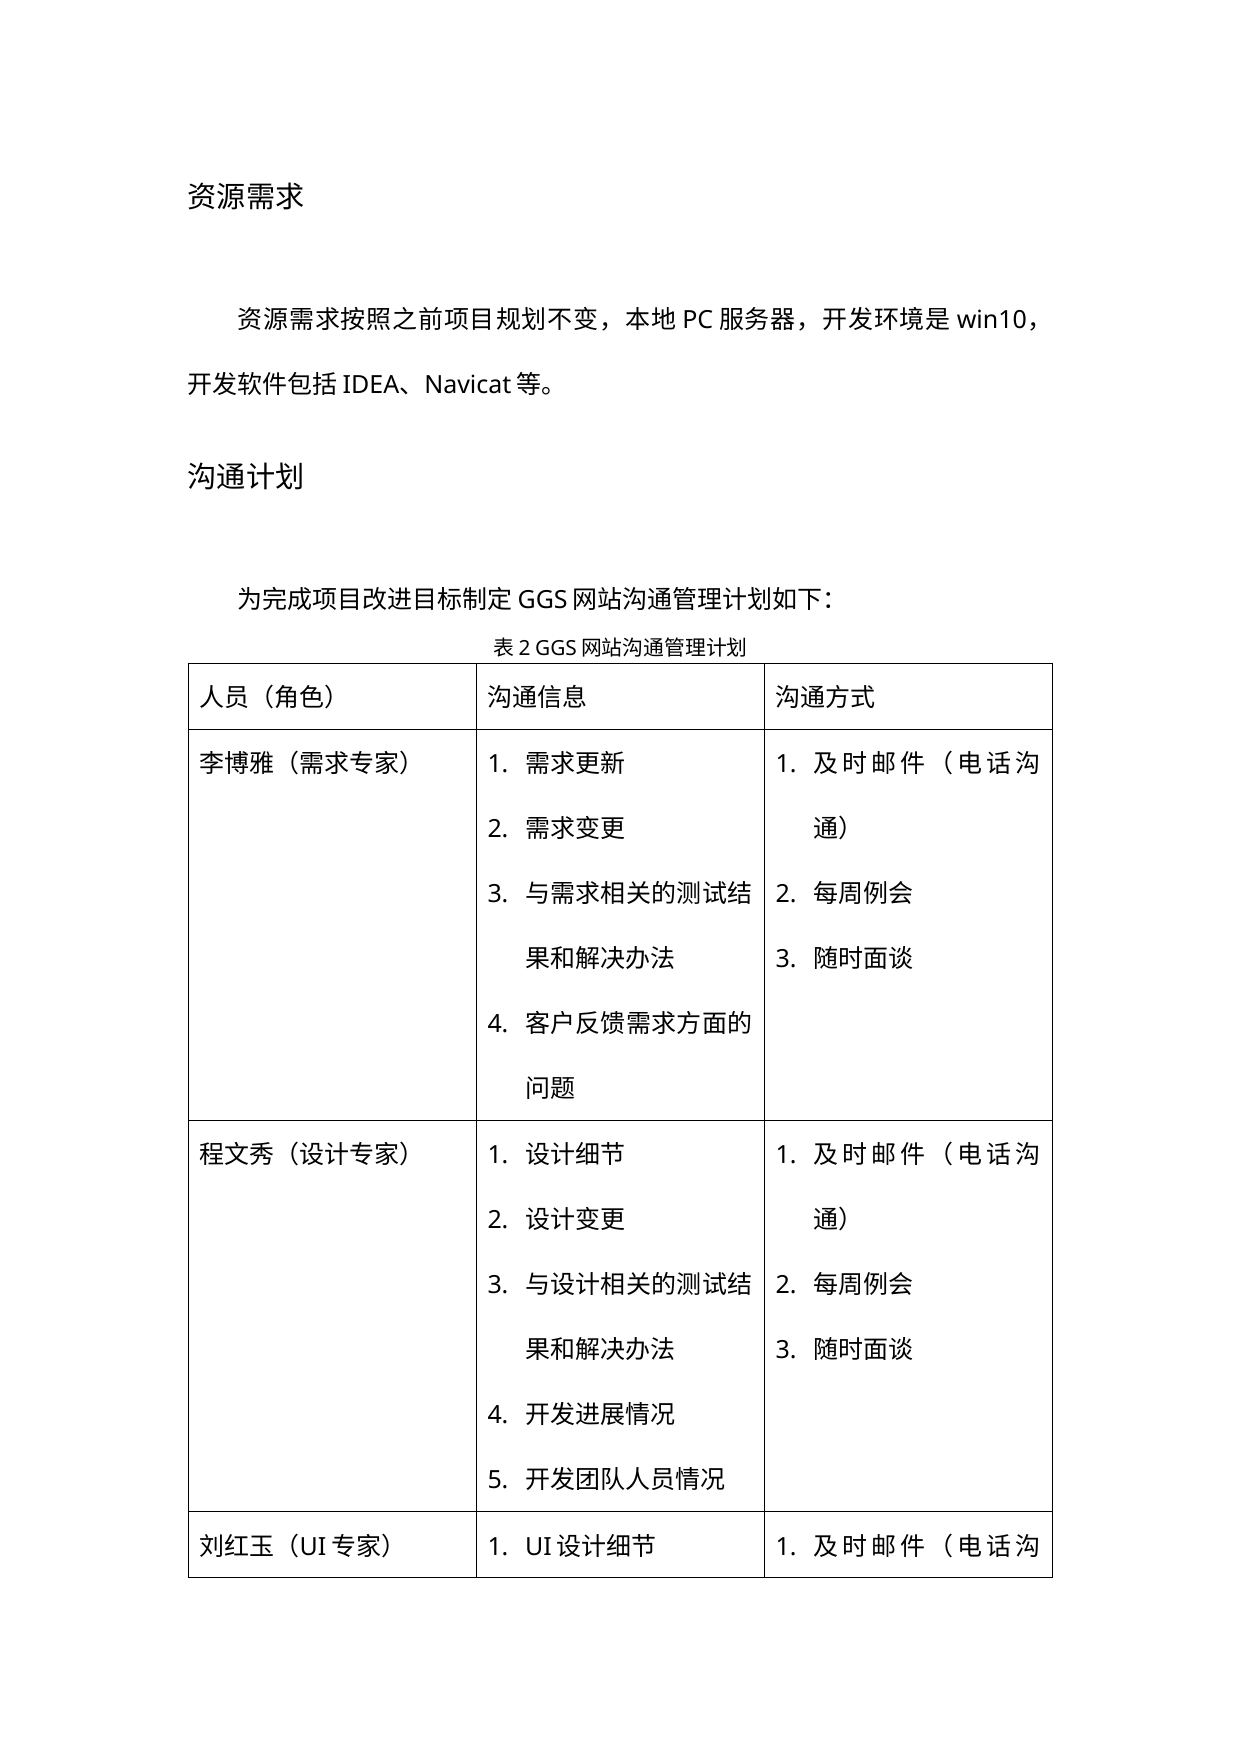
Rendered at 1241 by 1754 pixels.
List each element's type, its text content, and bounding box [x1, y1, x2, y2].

table_cell 及时邮件（电话沟通） 每周例会 随时面谈 [765, 730, 1052, 1119]
table_cell 设计细节 设计变更 与设计相关的测试结果和解决办法 开发进展情况 开发团队人员情况 [477, 1121, 764, 1511]
table_cell 刘红玉（UI专家） [189, 1512, 476, 1577]
table_header 人员（角色） [189, 664, 476, 728]
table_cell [477, 1512, 764, 1577]
subtitle 资源需求 [187, 162, 1053, 227]
text 表 2 GGS网站沟通管理计划 [187, 630, 1053, 662]
text 为完成项目改进目标制定GGS网站沟通管理计划如下： [187, 565, 1053, 630]
subtitle 沟通计划 [187, 442, 1053, 507]
table_header 沟通信息 [477, 664, 764, 728]
table_header 沟通方式 [765, 664, 1052, 728]
table_cell 及时邮件（电话沟通） 每周例会 随时面谈 [765, 1121, 1052, 1511]
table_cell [765, 1512, 1052, 1577]
table_cell 需求更新 需求变更 与需求相关的测试结果和解决办法 客户反馈需求方面的问题 [477, 730, 764, 1119]
table_cell 程文秀（设计专家） [189, 1121, 476, 1511]
text 资源需求按照之前项目规划不变，本地PC服务器，开发环境是win10，开发软件包括IDEA、Navicat等。 [187, 285, 1053, 415]
table_cell 李博雅（需求专家） [189, 730, 476, 1119]
